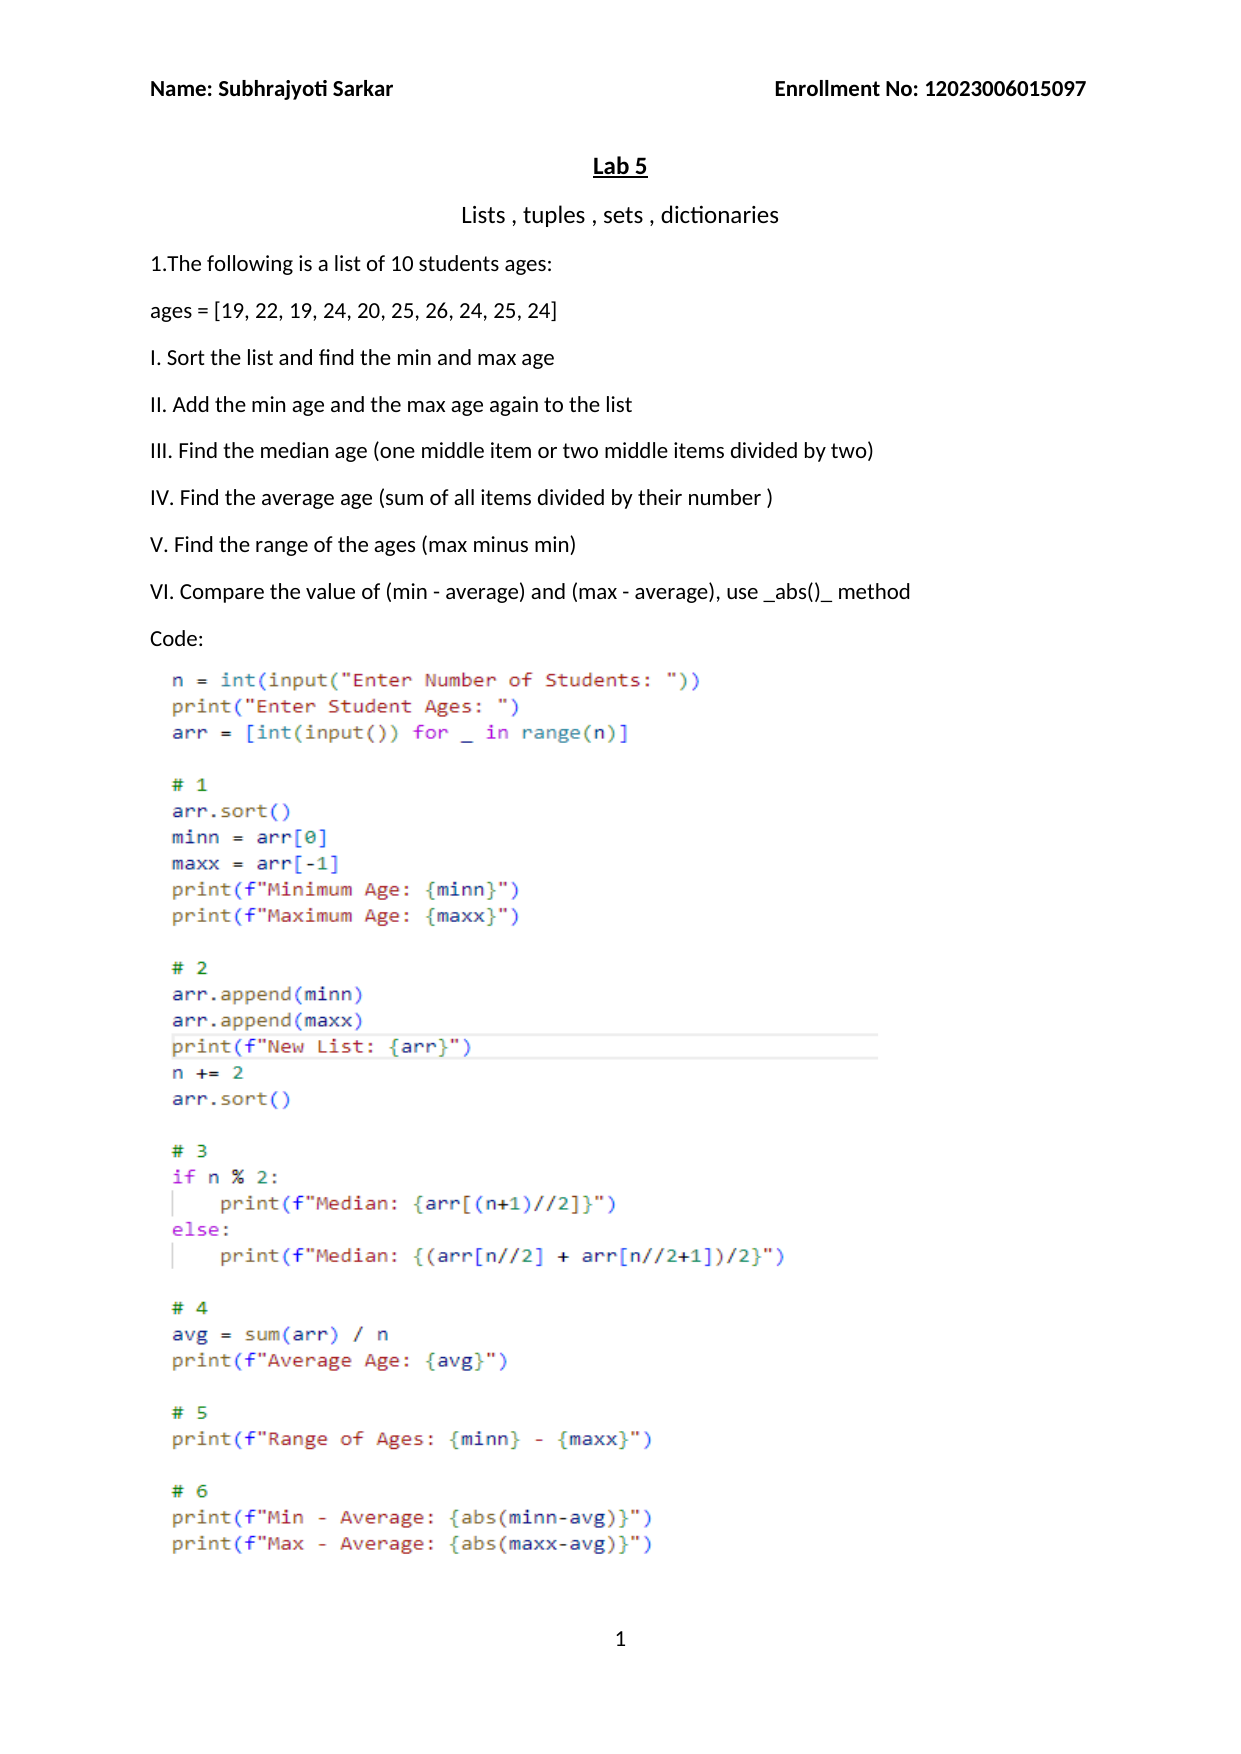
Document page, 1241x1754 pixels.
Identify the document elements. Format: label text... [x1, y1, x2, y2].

text IV. Find the average age (sum of all items divided by their number ) [150, 483, 1090, 512]
text Lab 5 [150, 150, 1090, 181]
text ages = [19, 22, 19, 24, 20, 25, 26, 24, 25, 24] [150, 296, 1090, 324]
text I. Sort the list and find the min and max age [150, 343, 1090, 371]
text Code: [150, 624, 1090, 652]
picture [150, 671, 879, 1576]
text V. Find the range of the ages (max minus min) [150, 530, 1090, 558]
text III. Find the median age (one middle item or two middle items divided by two) [150, 437, 1090, 465]
text VI. Compare the value of (min - average) and (max - average), use _abs()_ method [150, 577, 1090, 605]
text 1.The following is a list of 10 students ages: [150, 249, 1090, 277]
text II. Add the min age and the max age again to the list [150, 390, 1090, 418]
text Lists , tuples , sets , dictionaries [150, 199, 1090, 230]
